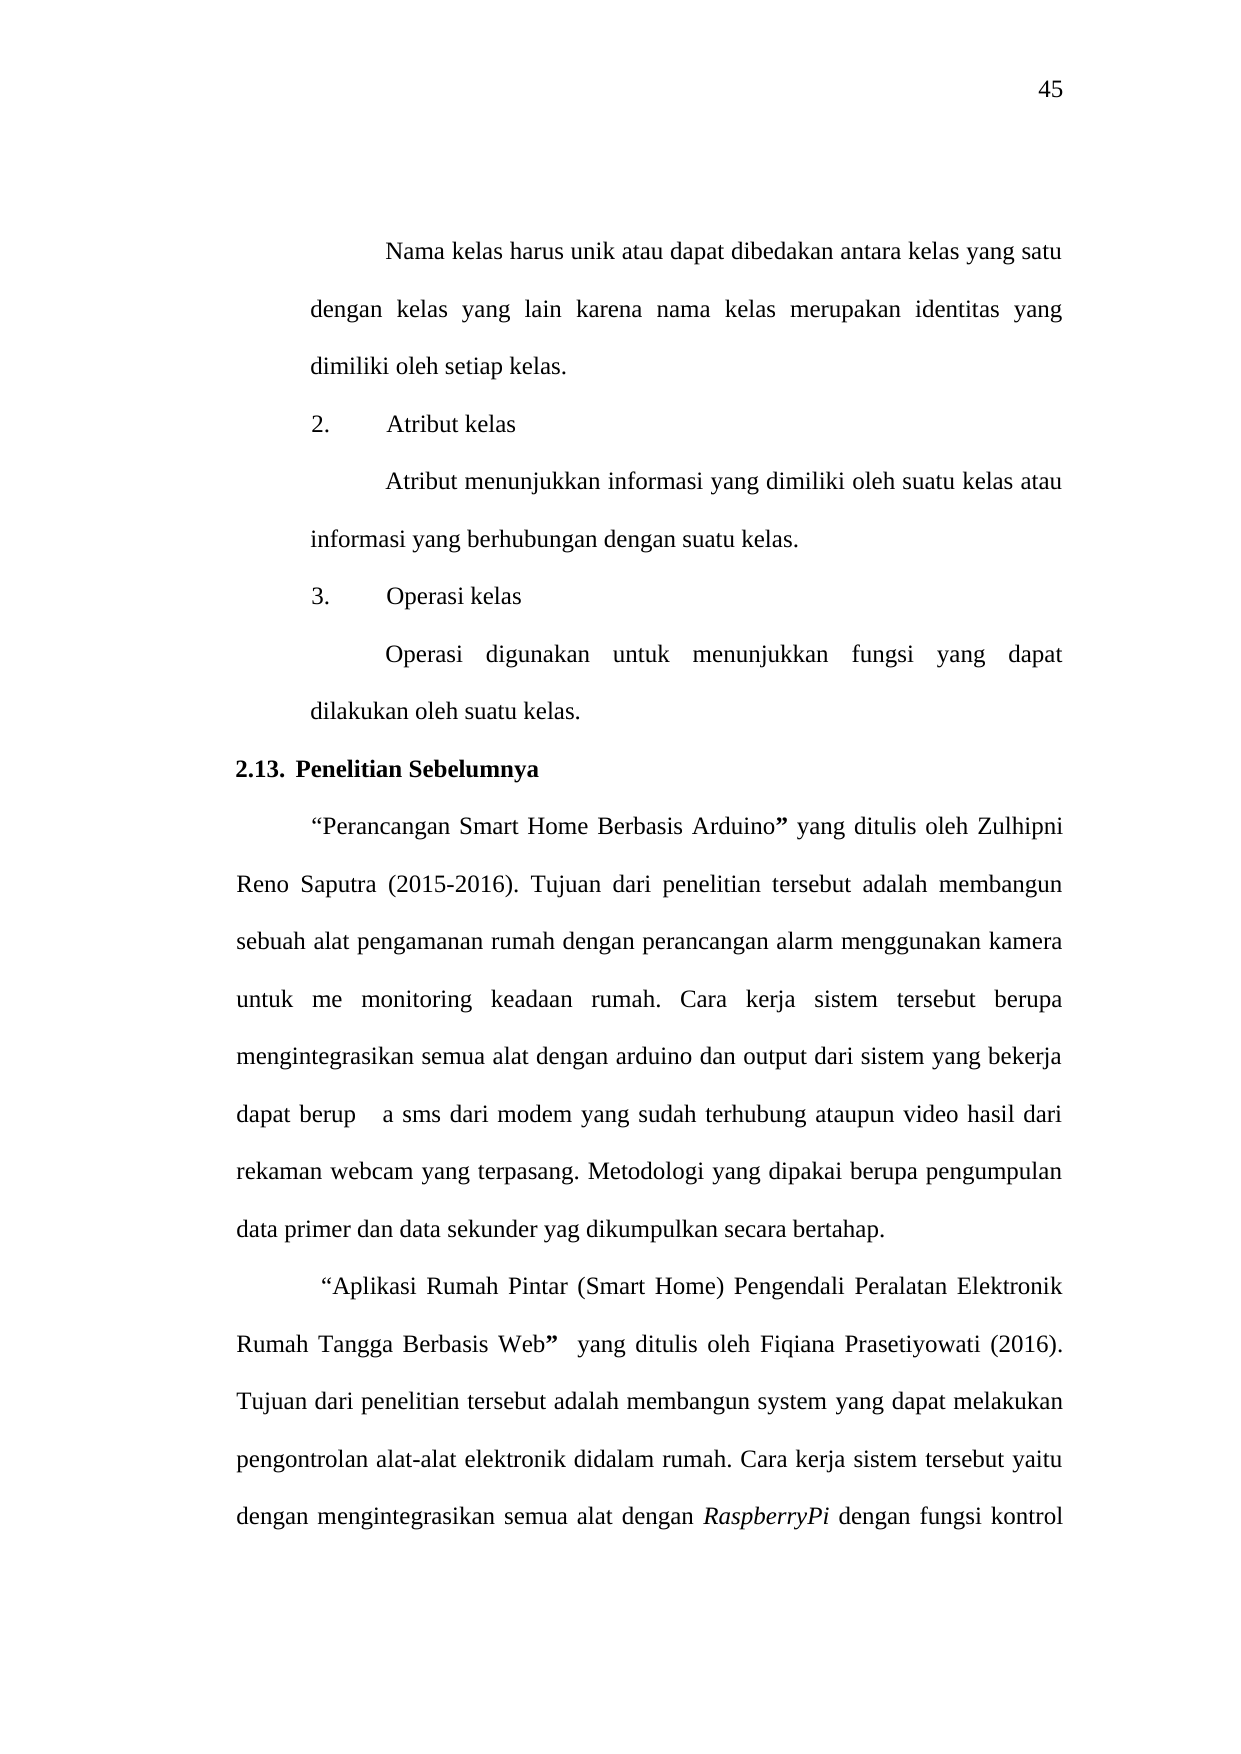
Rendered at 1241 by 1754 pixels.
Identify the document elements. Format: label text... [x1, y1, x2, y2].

text 3. Operasi kelas [236, 581, 1063, 610]
text Atribut menunjukkan informasi yang dimiliki oleh suatu kelas atau informasi yang berhubungan dengan suatu kelas. [310, 466, 1063, 552]
text Operasi digunakan untuk menunjukkan fungsi yang dapat dilakukan oleh suatu kelas. [310, 639, 1063, 725]
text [236, 1271, 1063, 1530]
subtitle Penelitian Sebelumnya [235, 754, 1063, 782]
text Nama kelas harus unik atau dapat dibedakan antara kelas yang satu dengan kelas yang lain karena nama kelas merupakan identitas yang dimiliki oleh setiap kelas. [310, 236, 1063, 380]
text 2. Atribut kelas [236, 409, 1063, 437]
text “Perancangan Smart Home Berbasis Arduino” yang ditulis oleh Zulhipni Reno Saputra (2015-2016). Tujuan dari penelitian tersebut adalah membangun sebuah alat pengamanan rumah dengan perancangan alarm menggunakan kamera untuk me monitoring keadaan rumah. Cara kerja sistem tersebut berupa mengintegrasikan semua alat dengan arduino dan output dari sistem yang bekerja dapat berup a sms dari modem yang sudah terhubung ataupun video hasil dari rekaman webcam yang terpasang. Metodologi yang dipakai berupa pengumpulan data primer dan data sekunder yag dikumpulkan secara bertahap. [236, 811, 1063, 1242]
